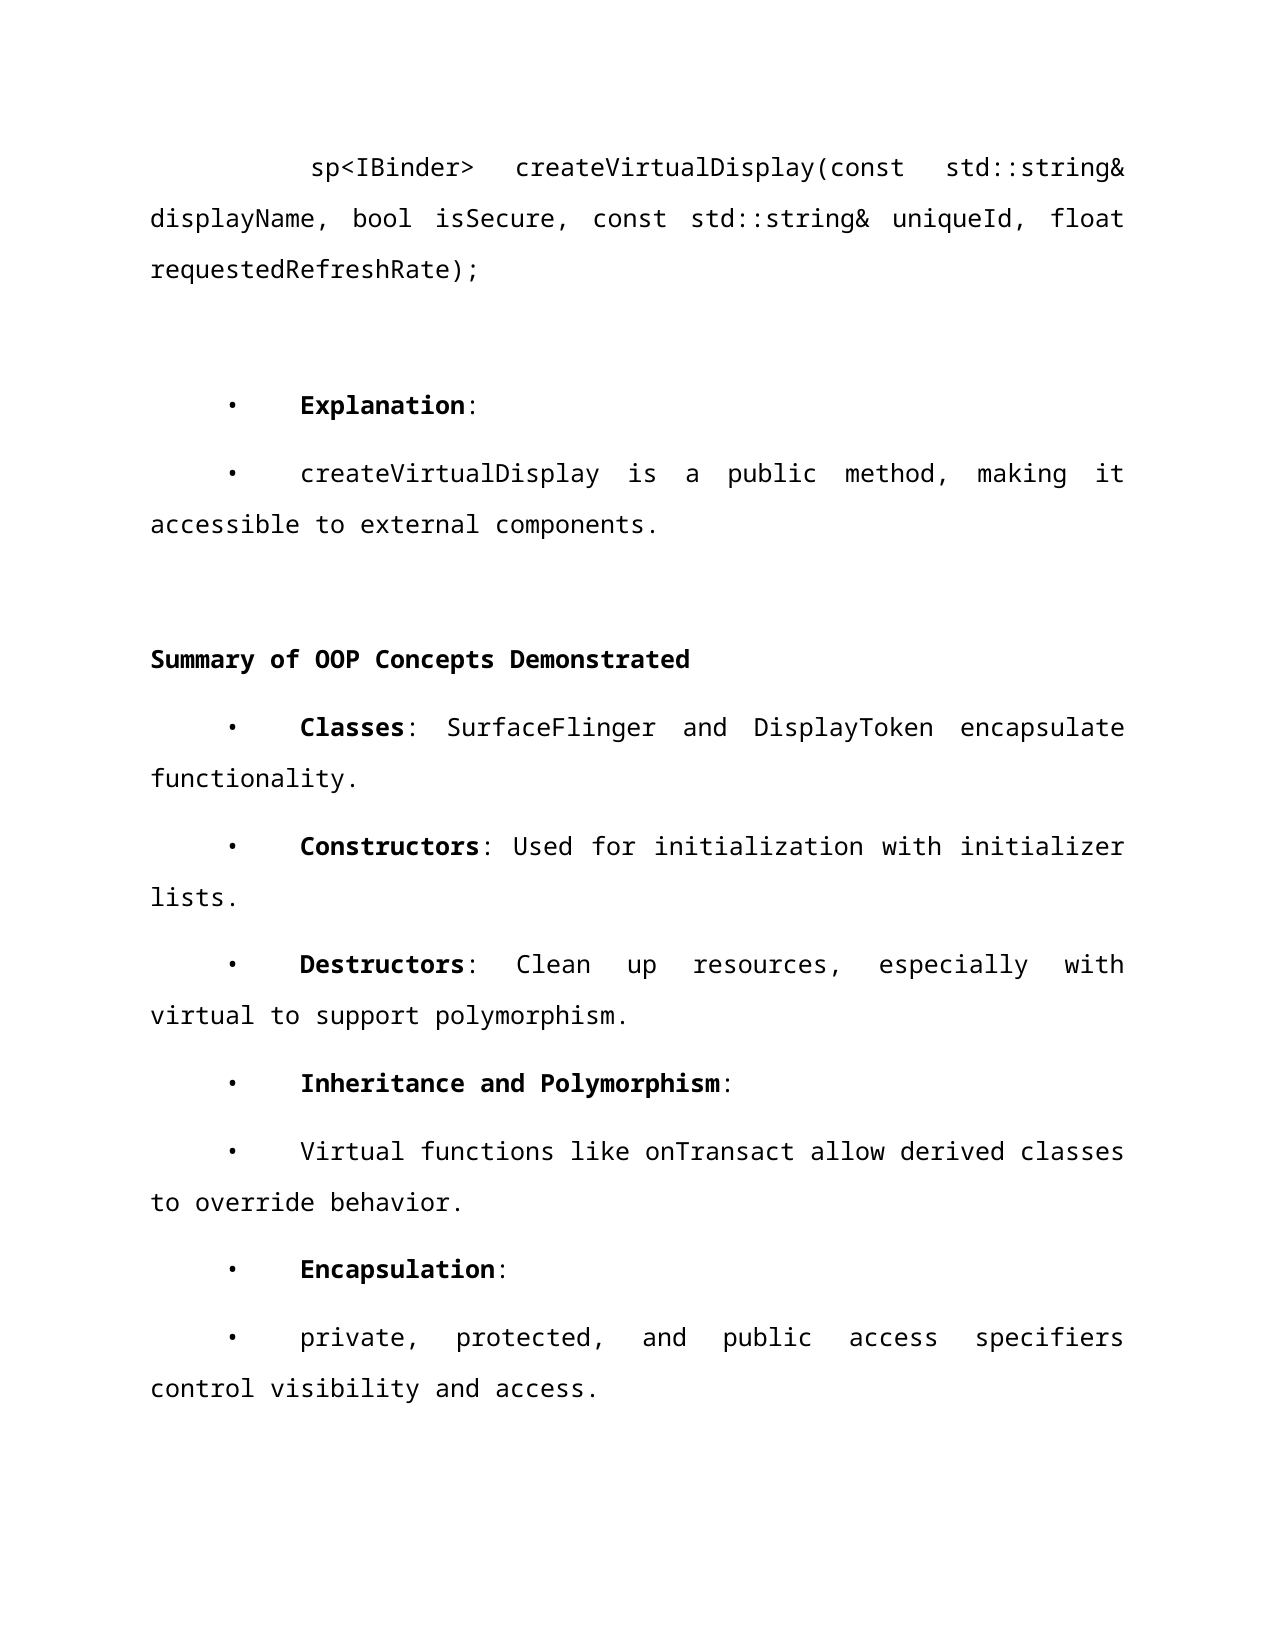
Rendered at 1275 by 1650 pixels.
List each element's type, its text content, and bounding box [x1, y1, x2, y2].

text • Encapsulation: [150, 1252, 1125, 1286]
text • Classes: SurfaceFlinger and DisplayToken encapsulate functionality. [150, 709, 1125, 794]
text Summary of OOP Concepts Demonstrated [150, 642, 1125, 676]
text • Destructors: Clean up resources, especially with virtual to support polymorphism. [150, 947, 1125, 1032]
text sp<IBinder> createVirtualDisplay(const std::string& displayName, bool isSecure, const std::string& uniqueId, float requestedRefreshRate); [150, 150, 1125, 286]
text • Virtual functions like onTransact allow derived classes to override behavior. [150, 1133, 1125, 1218]
text • Explanation: [150, 387, 1125, 422]
text • createVirtualDisplay is a public method, making it accessible to external components. [150, 455, 1125, 540]
text • private, protected, and public access specifiers control visibility and access. [150, 1320, 1125, 1405]
text • Constructors: Used for initialization with initializer lists. [150, 828, 1125, 913]
text • Inheritance and Polymorphism: [150, 1066, 1125, 1100]
